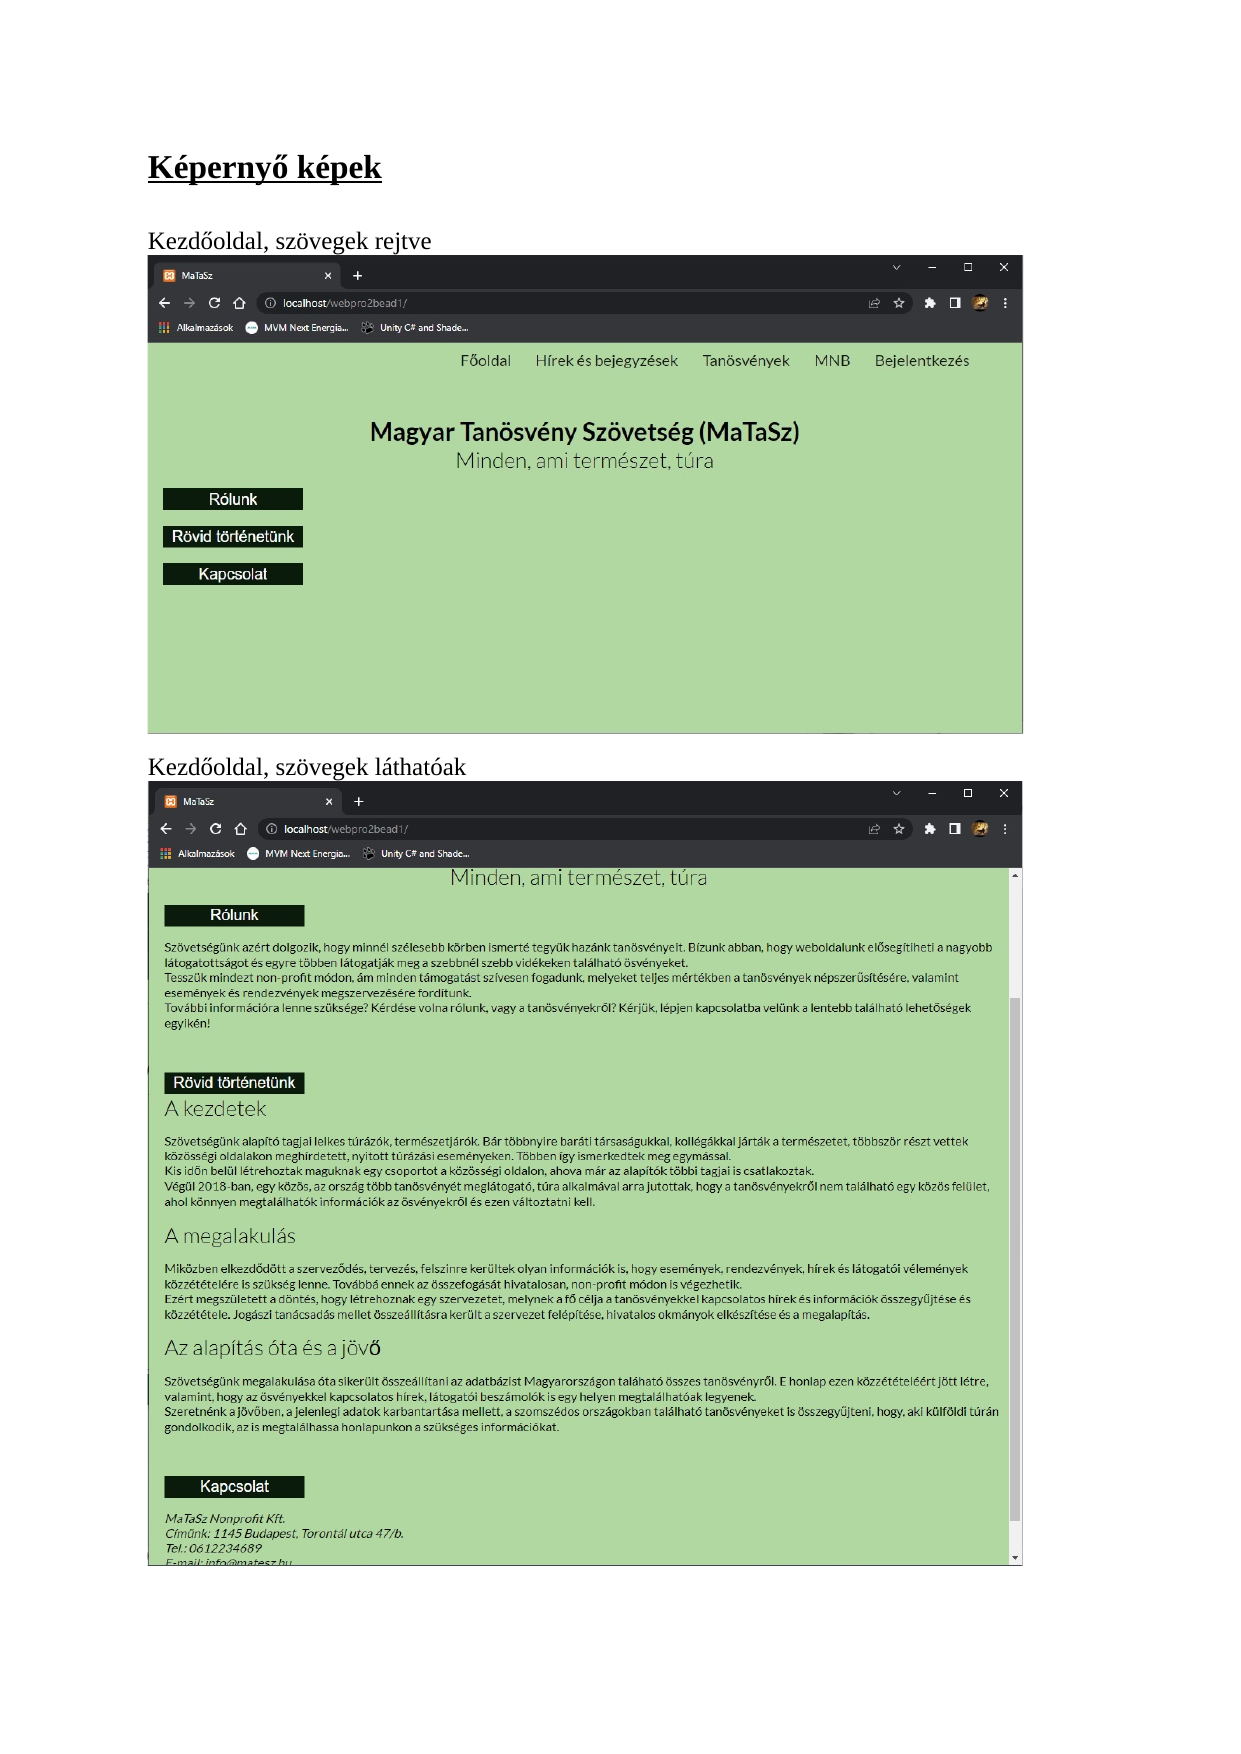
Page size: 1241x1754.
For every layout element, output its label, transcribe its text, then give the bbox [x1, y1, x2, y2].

text Kezdőoldal, szövegek láthatóak [148, 752, 1093, 781]
picture [147, 781, 1023, 1566]
picture [147, 255, 1024, 734]
text Kezdőoldal, szövegek rejtve [148, 226, 1093, 255]
text Képernyő képek [148, 148, 1093, 186]
